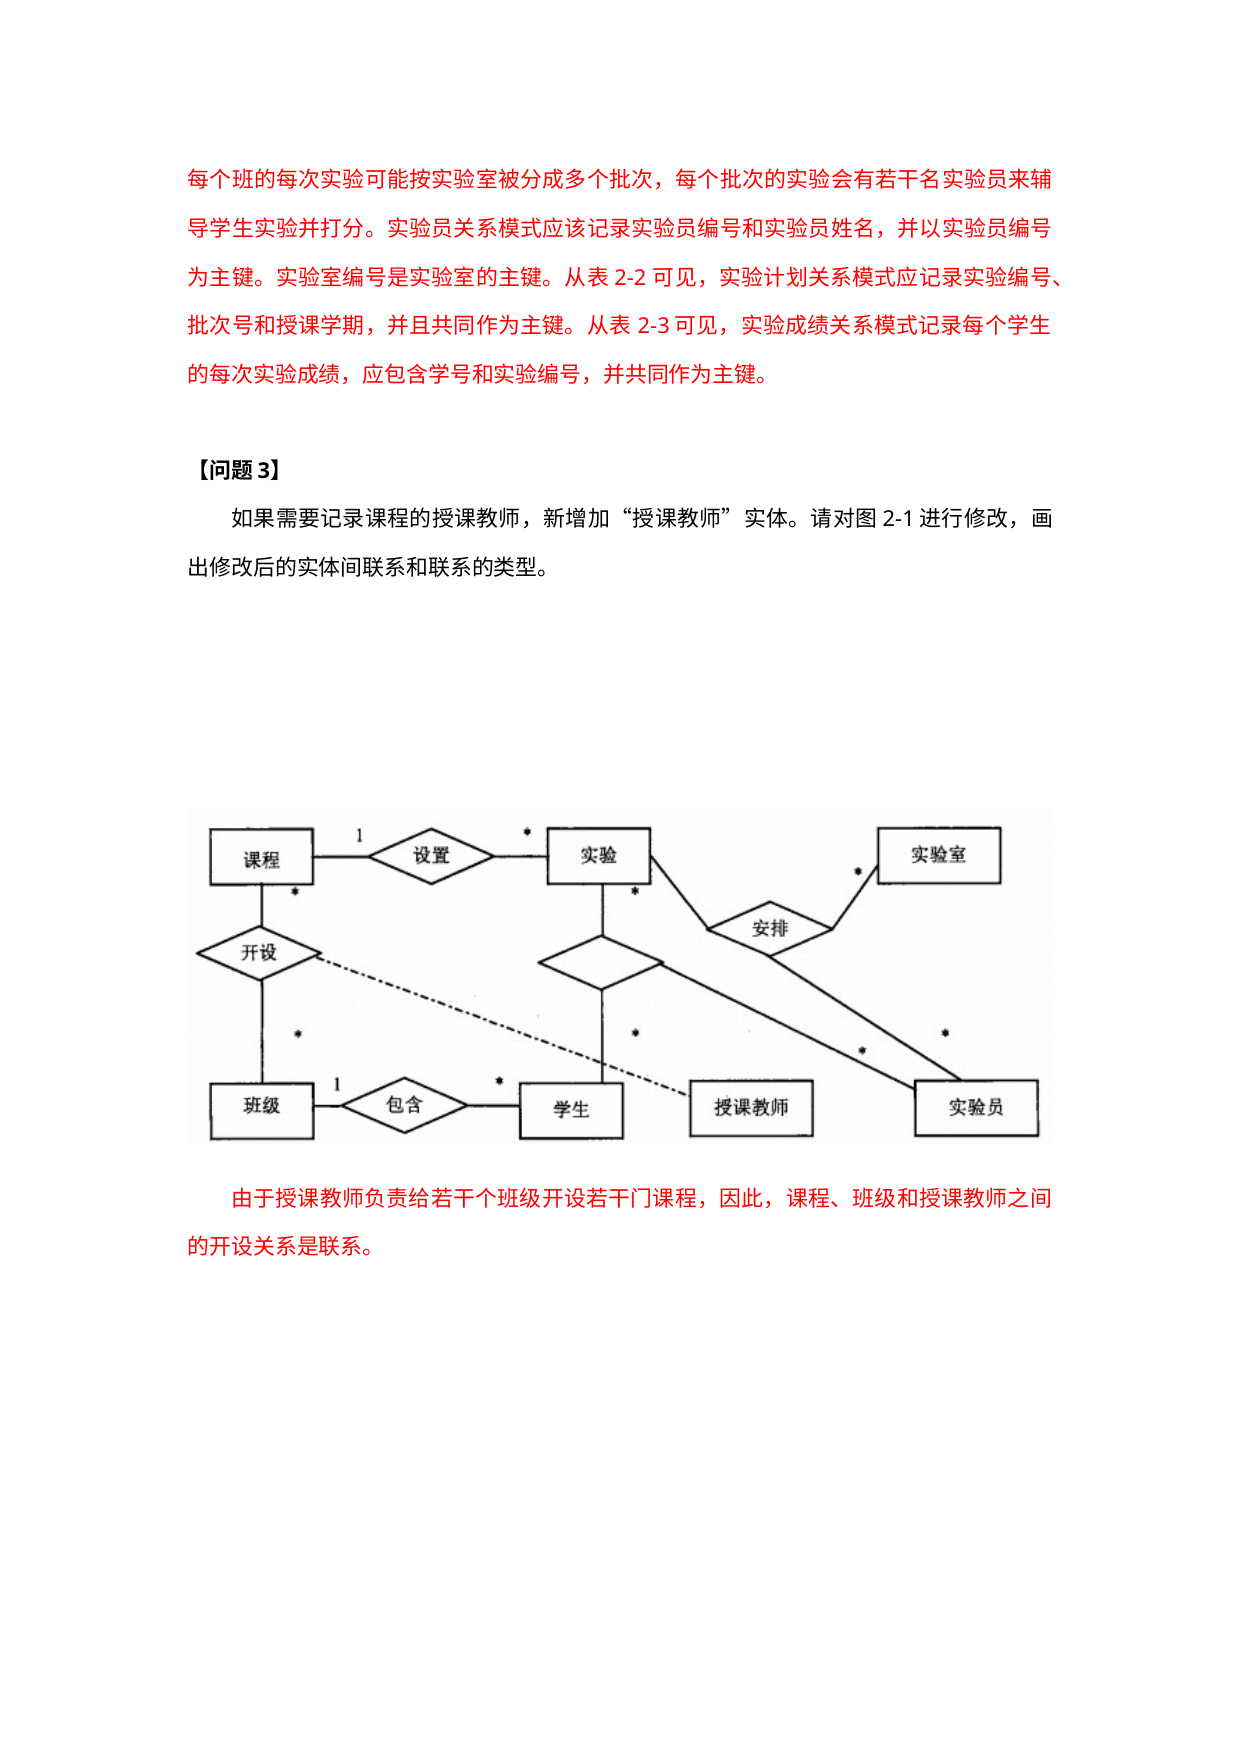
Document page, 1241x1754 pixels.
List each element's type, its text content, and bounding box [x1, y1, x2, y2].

picture [187, 809, 1053, 1144]
text 【问题3】 [187, 453, 1053, 485]
text 如果需要记录课程的授课教师，新增加“授课教师”实体。请对图2-1进行修改，画出修改后的实体间联系和联系的类型。 [187, 501, 1053, 582]
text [187, 162, 1053, 389]
text 由于授课教师负责给若干个班级开设若干门课程，因此，课程、班级和授课教师之间的开设关系是联系。 [187, 1180, 1053, 1261]
